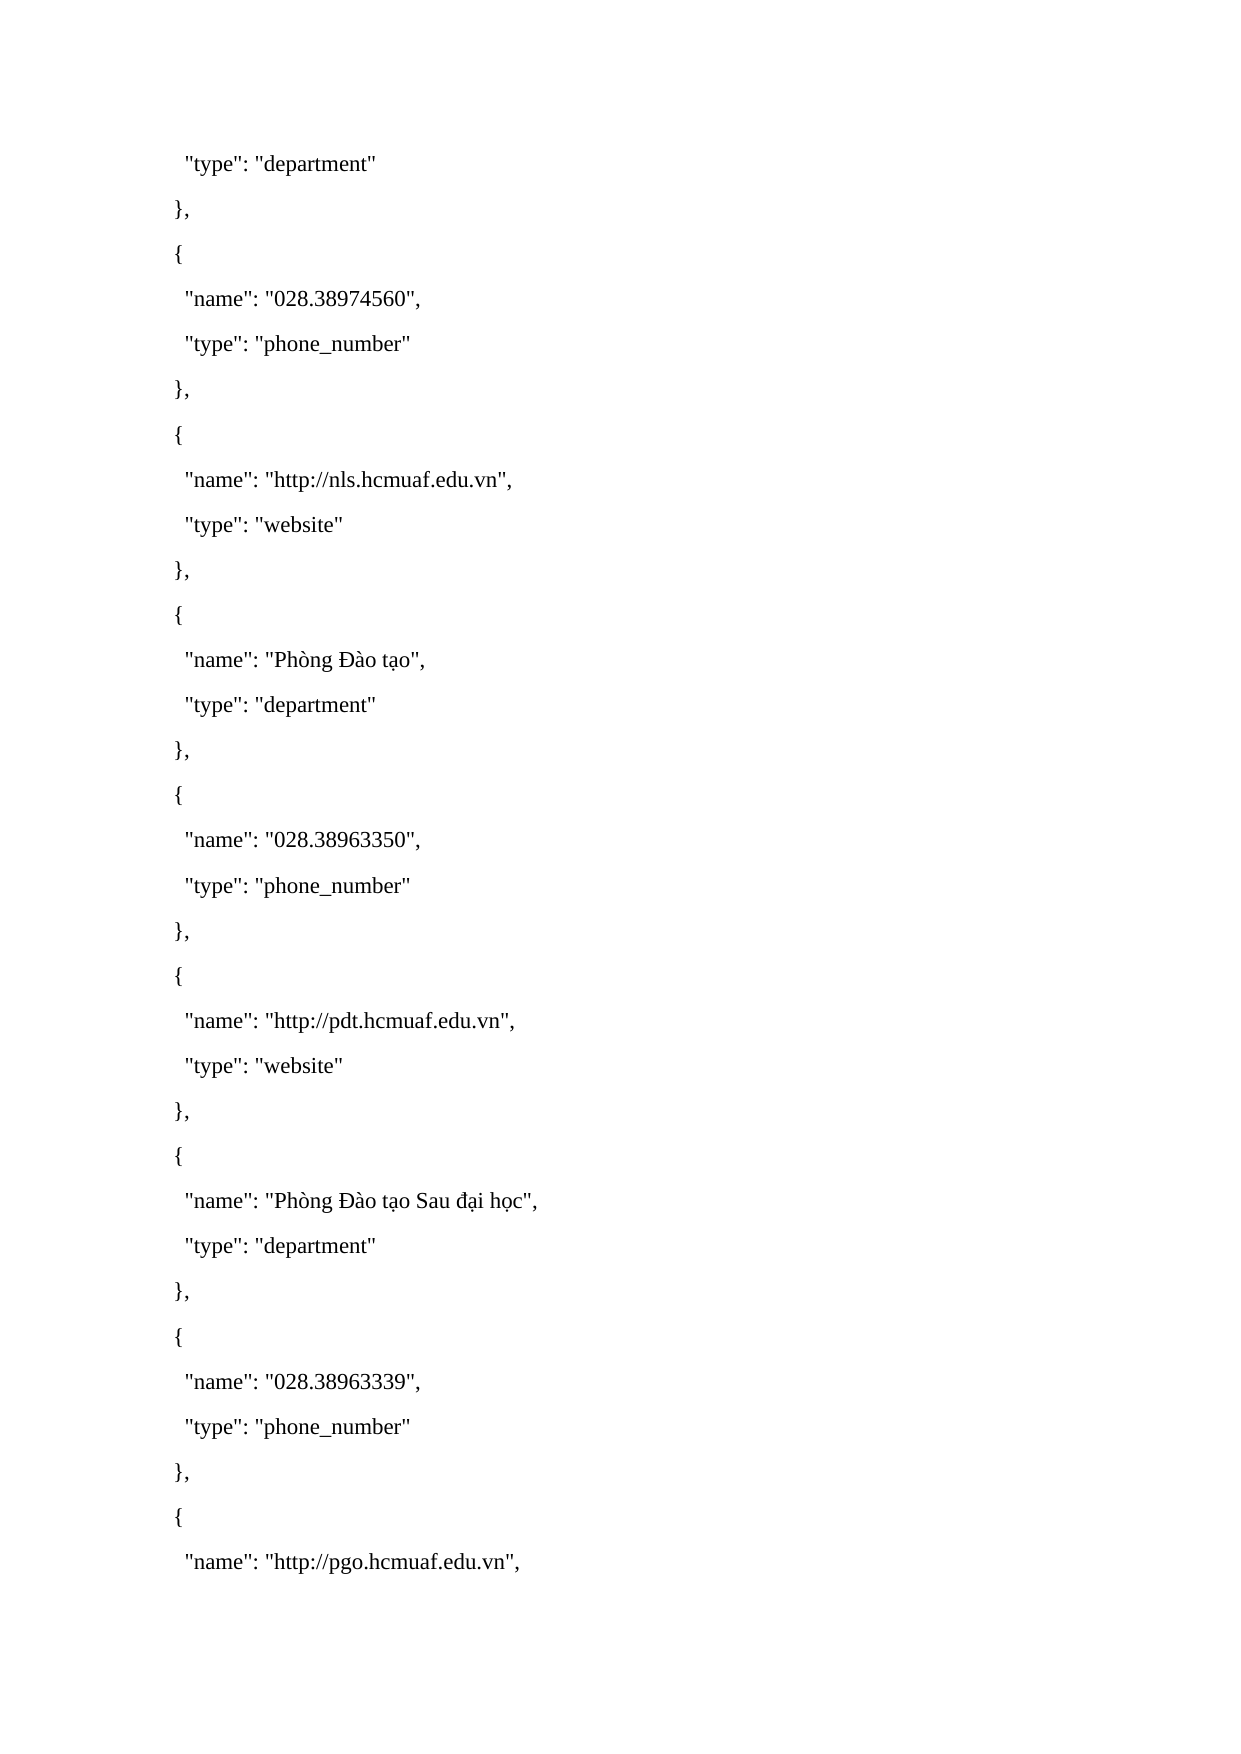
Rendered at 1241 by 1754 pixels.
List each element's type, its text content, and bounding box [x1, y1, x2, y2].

text "type": "phone_number" [150, 872, 1090, 898]
text "type": "website" [150, 511, 1090, 537]
text }, [150, 1458, 1090, 1484]
text "type": "department" [150, 1232, 1090, 1259]
text "type": "department" [150, 691, 1090, 718]
text "name": "http://nls.hcmuaf.edu.vn", [150, 466, 1090, 492]
text "name": "http://pgo.hcmuaf.edu.vn", [150, 1548, 1090, 1574]
text "name": "Phòng Đào tạo", [150, 646, 1090, 672]
text "type": "department" [150, 150, 1090, 176]
text "name": "http://pdt.hcmuaf.edu.vn", [150, 1007, 1090, 1033]
text { [150, 1503, 1090, 1529]
text "type": "phone_number" [150, 330, 1090, 357]
text "type": "website" [150, 1052, 1090, 1078]
text }, [150, 1278, 1090, 1304]
text "type": "phone_number" [150, 1413, 1090, 1439]
text }, [150, 556, 1090, 582]
text }, [150, 376, 1090, 402]
text { [150, 1323, 1090, 1349]
text { [150, 601, 1090, 627]
text { [150, 421, 1090, 447]
text { [150, 962, 1090, 988]
text "name": "Phòng Đào tạo Sau đại học", [150, 1187, 1090, 1214]
text }, [150, 1097, 1090, 1123]
text }, [150, 195, 1090, 221]
text "name": "028.38963339", [150, 1368, 1090, 1394]
text "name": "028.38963350", [150, 827, 1090, 853]
text { [150, 240, 1090, 267]
text { [150, 781, 1090, 808]
text "name": "028.38974560", [150, 285, 1090, 312]
text }, [150, 736, 1090, 763]
text }, [150, 917, 1090, 943]
text { [150, 1142, 1090, 1169]
